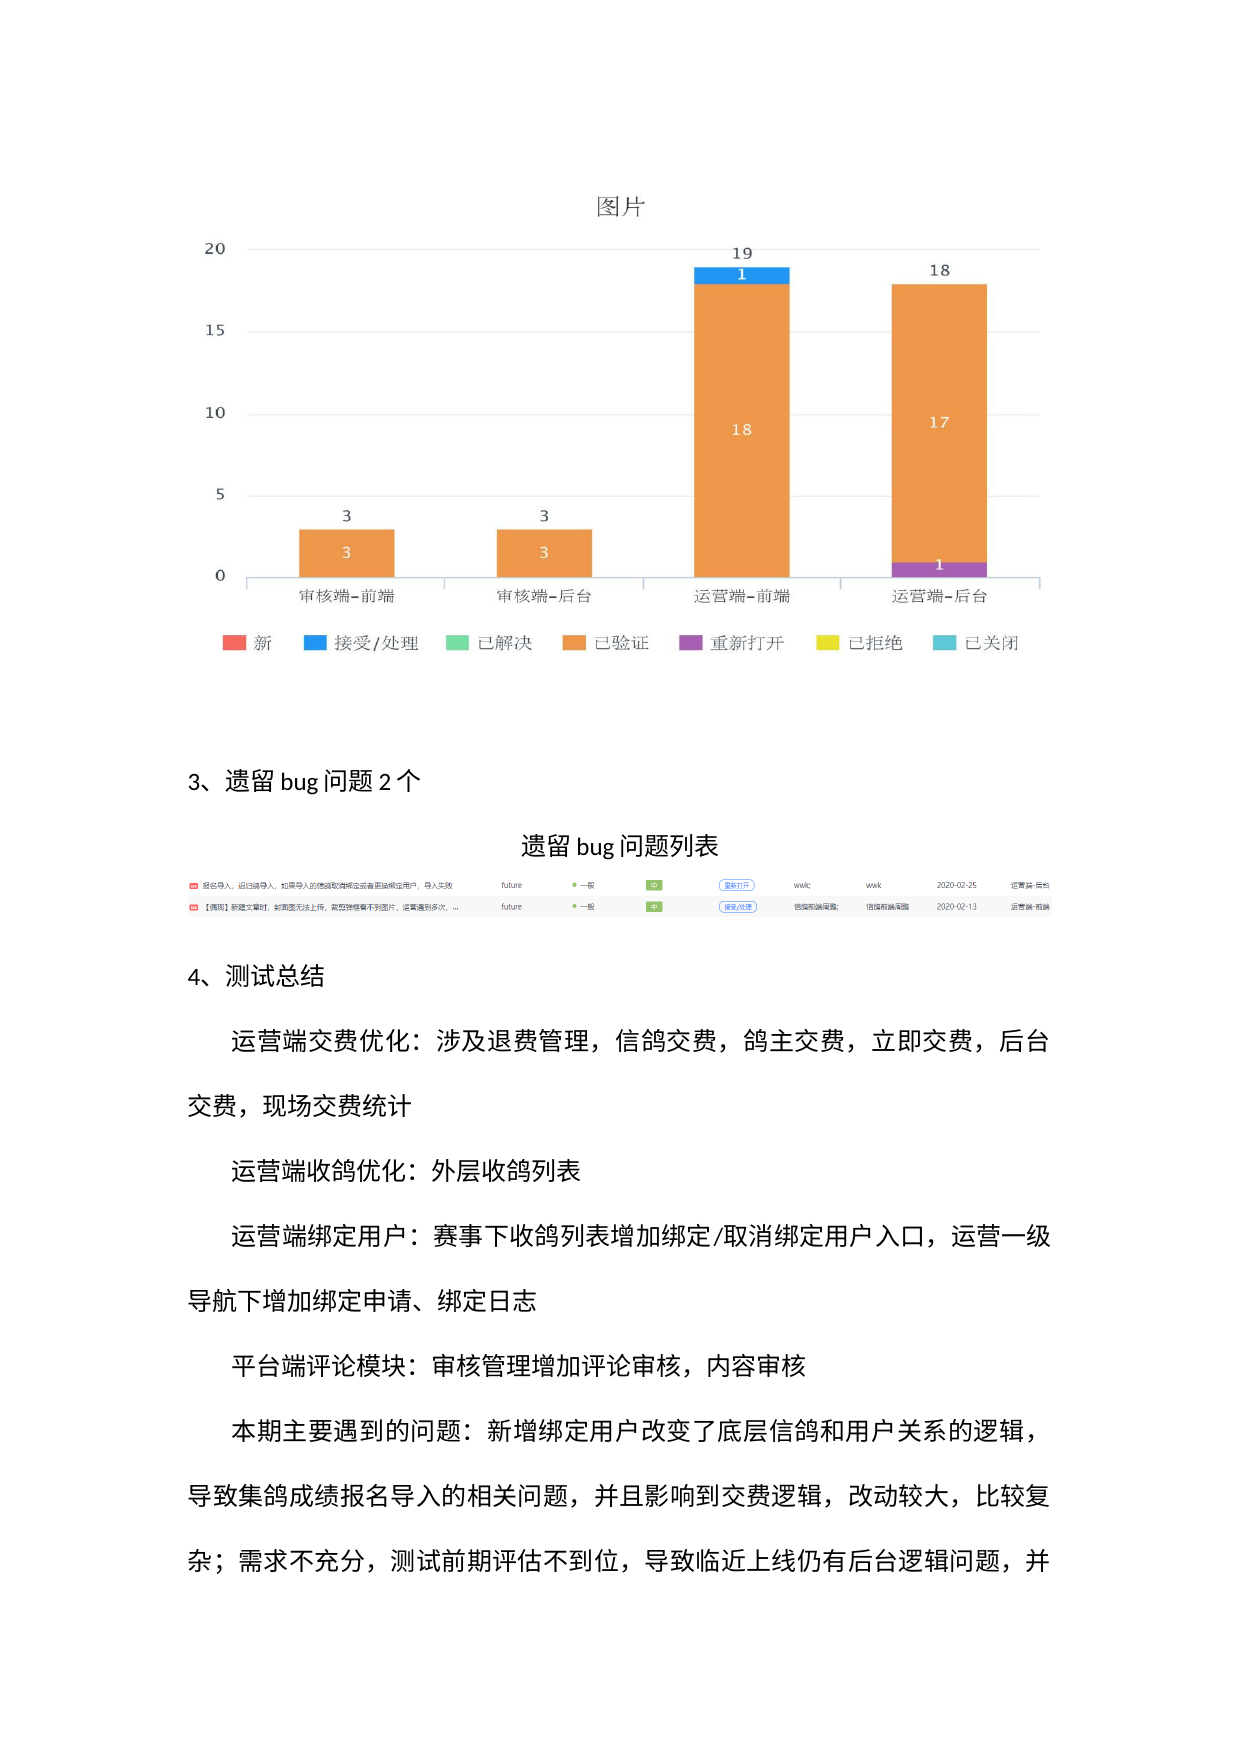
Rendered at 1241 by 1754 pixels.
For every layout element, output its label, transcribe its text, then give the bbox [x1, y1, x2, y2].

text 遗留bug问题列表 [187, 812, 1053, 877]
text 3、遗留bug问题2个 [187, 747, 1053, 812]
text 运营端绑定用户：赛事下收鸽列表增加绑定/取消绑定用户入口，运营一级导航下增加绑定申请、绑定日志 [187, 1202, 1053, 1332]
text 运营端交费优化：涉及退费管理，信鸽交费，鸽主交费，立即交费，后台交费，现场交费统计 [187, 1007, 1053, 1137]
picture [187, 877, 1052, 917]
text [187, 1397, 1053, 1592]
text 运营端收鸽优化：外层收鸽列表 [187, 1137, 1053, 1202]
text 4、测试总结 [187, 942, 1053, 1007]
text 平台端评论模块：审核管理增加评论审核，内容审核 [187, 1332, 1053, 1397]
picture [188, 162, 1053, 702]
